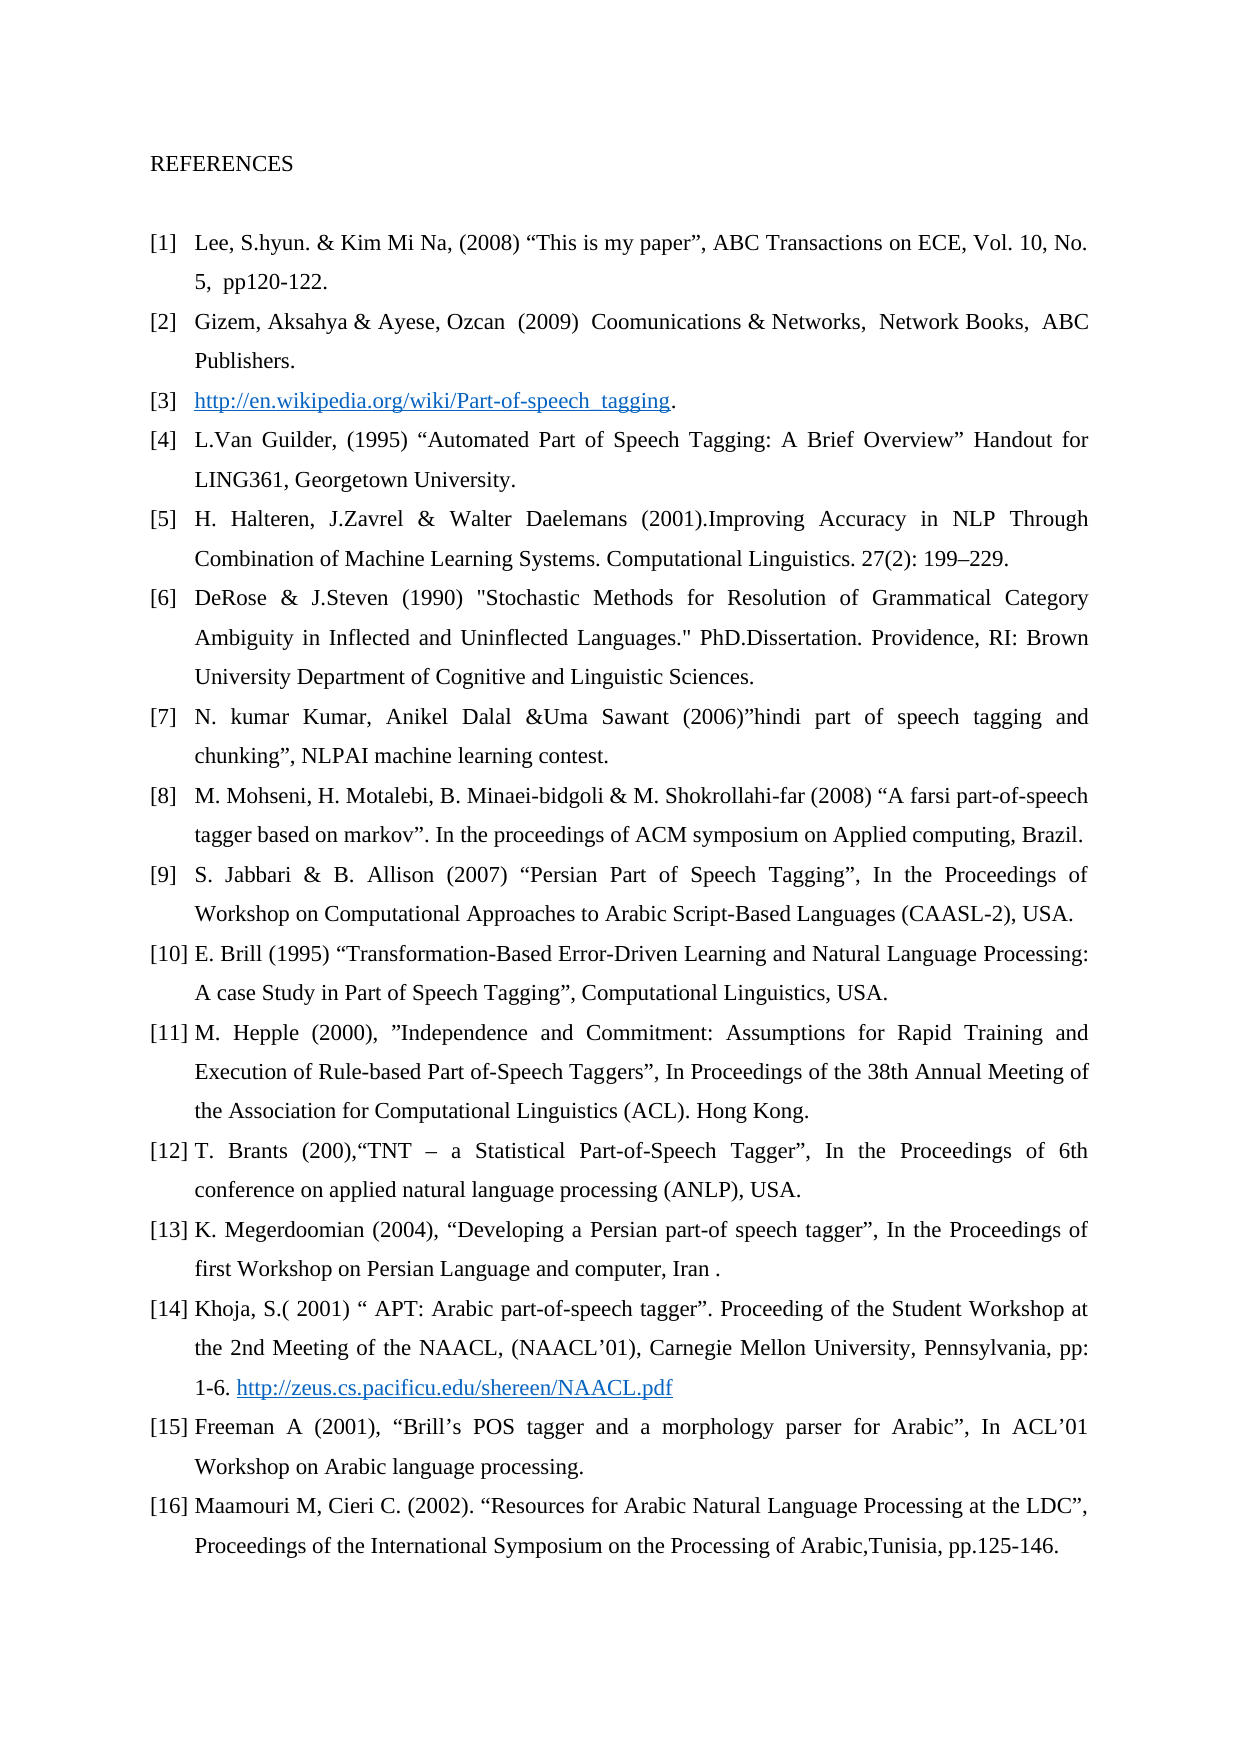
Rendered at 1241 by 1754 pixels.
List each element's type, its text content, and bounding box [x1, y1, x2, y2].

list Lee, S.hyun. & Kim Mi Na, (2008) “This is my paper”, ABC Transactions on ECE, Vol. 10, No. 5, pp120-122. [150, 229, 1090, 295]
list L.Van Guilder, (1995) “Automated Part of Speech Tagging: A Brief Overview” Handout for LING361, Georgetown University. [150, 426, 1090, 492]
list N. kumar Kumar, Anikel Dalal &Uma Sawant (2006)”hindi part of speech tagging and chunking”, NLPAI machine learning contest. [150, 703, 1090, 768]
list Maamouri M, Cieri C. (2002). “Resources for Arabic Natural Language Processing at the LDC”, Proceedings of the International Symposium on the Processing of Arabic,Tunisia, pp.125-146. [150, 1492, 1090, 1558]
text REFERENCES [150, 150, 1090, 176]
list K. Megerdoomian (2004), “Developing a Persian part-of speech tagger”, In the Proceedings of first Workshop on Persian Language and computer, Iran . [150, 1216, 1090, 1282]
list H. Halteren, J.Zavrel & Walter Daelemans (2001).Improving Accuracy in NLP Through Combination of Machine Learning Systems. Computational Linguistics. 27(2): 199–229. [150, 505, 1090, 571]
list Freeman A (2001), “Brill’s POS tagger and a morphology parser for Arabic”, In ACL’01 Workshop on Arabic language processing. [150, 1413, 1090, 1479]
list T. Brants (200),“TNT – a Statistical Part-of-Speech Tagger”, In the Proceedings of 6th conference on applied natural language processing (ANLP), USA. [150, 1137, 1090, 1203]
list DeRose & J.Steven (1990) "Stochastic Methods for Resolution of Grammatical Category Ambiguity in Inflected and Uninflected Languages." PhD.Dissertation. Providence, RI: Brown University Department of Cognitive and Linguistic Sciences. [150, 584, 1090, 689]
list E. Brill (1995) “Transformation-Based Error-Driven Learning and Natural Language Processing: A case Study in Part of Speech Tagging”, Computational Linguistics, USA. [150, 939, 1090, 1005]
list M. Hepple (2000), ”Independence and Commitment: Assumptions for Rapid Training and Execution of Rule-based Part of-Speech Taggers”, In Proceedings of the 38th Annual Meeting of the Association for Computational Linguistics (ACL). Hong Kong. [150, 1018, 1090, 1124]
list S. Jabbari & B. Allison (2007) “Persian Part of Speech Tagging”, In the Proceedings of Workshop on Computational Approaches to Arabic Script-Based Languages (CAASL-2), USA. [150, 861, 1090, 926]
list Khoja, S.( 2001) “ APT: Arabic part-of-speech tagger”. Proceeding of the Student Workshop at the 2nd Meeting of the NAACL, (NAACL’01), Carnegie Mellon University, Pennsylvania, pp: 1-6. http://zeus.cs.pacificu.edu/shereen/NAACL.pdf [150, 1295, 1090, 1400]
list Gizem, Aksahya & Ayese, Ozcan (2009) Coomunications & Networks, Network Books, ABC Publishers. [150, 308, 1090, 374]
list http://en.wikipedia.org/wiki/Part-of-speech_tagging. [150, 387, 1090, 413]
list M. Mohseni, H. Motalebi, B. Minaei-bidgoli & M. Shokrollahi-far (2008) “A farsi part-of-speech tagger based on markov”. In the proceedings of ACM symposium on Applied computing, Brazil. [150, 782, 1090, 847]
